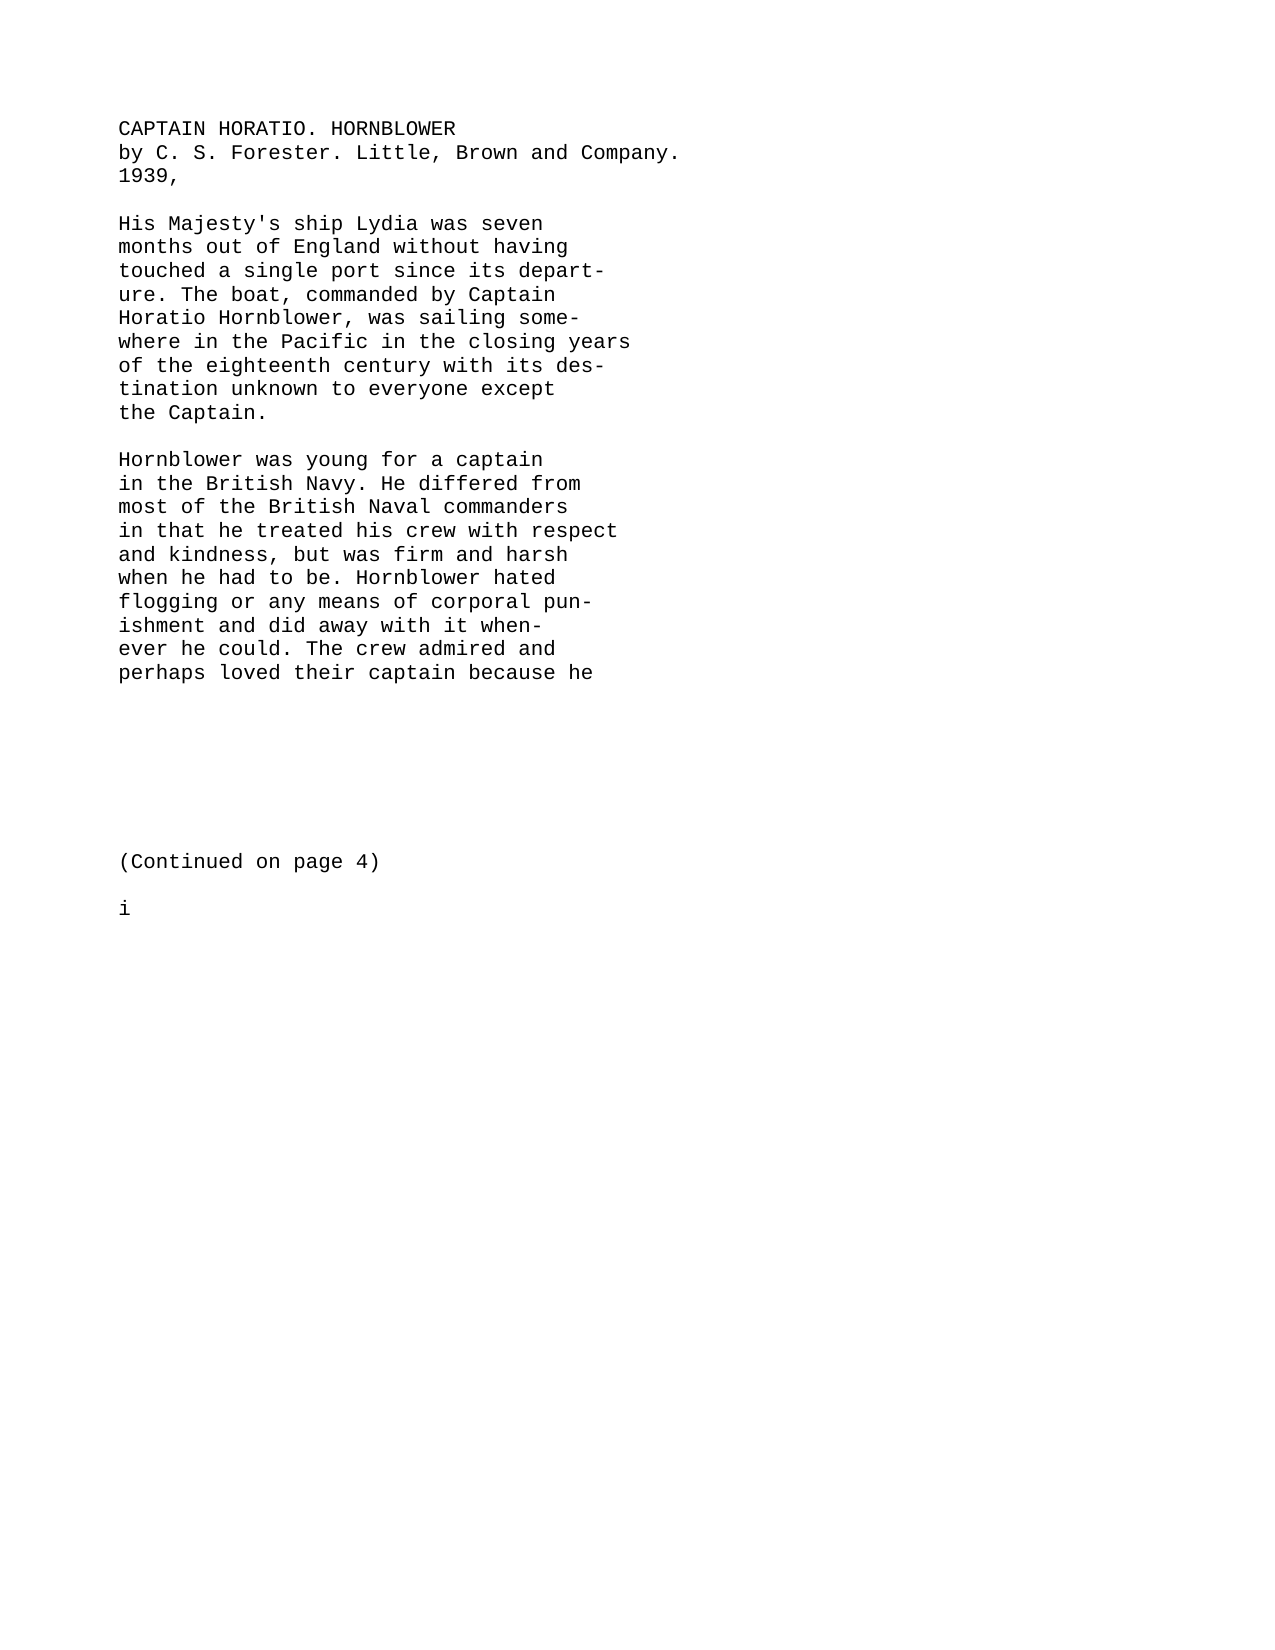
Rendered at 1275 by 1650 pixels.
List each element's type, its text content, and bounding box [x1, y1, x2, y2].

text 1939, [118, 165, 1157, 189]
text perhaps loved their captain because he [118, 662, 1157, 686]
text of the eighteenth century with its des- [118, 354, 1157, 378]
text i [118, 898, 1157, 922]
text ishment and did away with it when- [118, 615, 1157, 638]
text His Majesty's ship Lydia was seven [118, 213, 1157, 236]
text tination unknown to everyone except [118, 378, 1157, 402]
text CAPTAIN HORATIO. HORNBLOWER [118, 118, 1157, 142]
text in the British Navy. He differed from [118, 473, 1157, 496]
text months out of England without having [118, 236, 1157, 260]
text flogging or any means of corporal pun- [118, 591, 1157, 615]
text where in the Pacific in the closing years [118, 331, 1157, 354]
text ever he could. The crew admired and [118, 638, 1157, 662]
text the Captain. [118, 402, 1157, 426]
text when he had to be. Hornblower hated [118, 567, 1157, 591]
text most of the British Naval commanders [118, 496, 1157, 520]
text Horatio Hornblower, was sailing some- [118, 307, 1157, 331]
text touched a single port since its depart- [118, 260, 1157, 284]
text in that he treated his crew with respect [118, 520, 1157, 544]
text ure. The boat, commanded by Captain [118, 284, 1157, 307]
text by C. S. Forester. Little, Brown and Company. [118, 142, 1157, 165]
text and kindness, but was firm and harsh [118, 544, 1157, 567]
text (Continued on page 4) [118, 851, 1157, 875]
text Hornblower was young for a captain [118, 449, 1157, 473]
